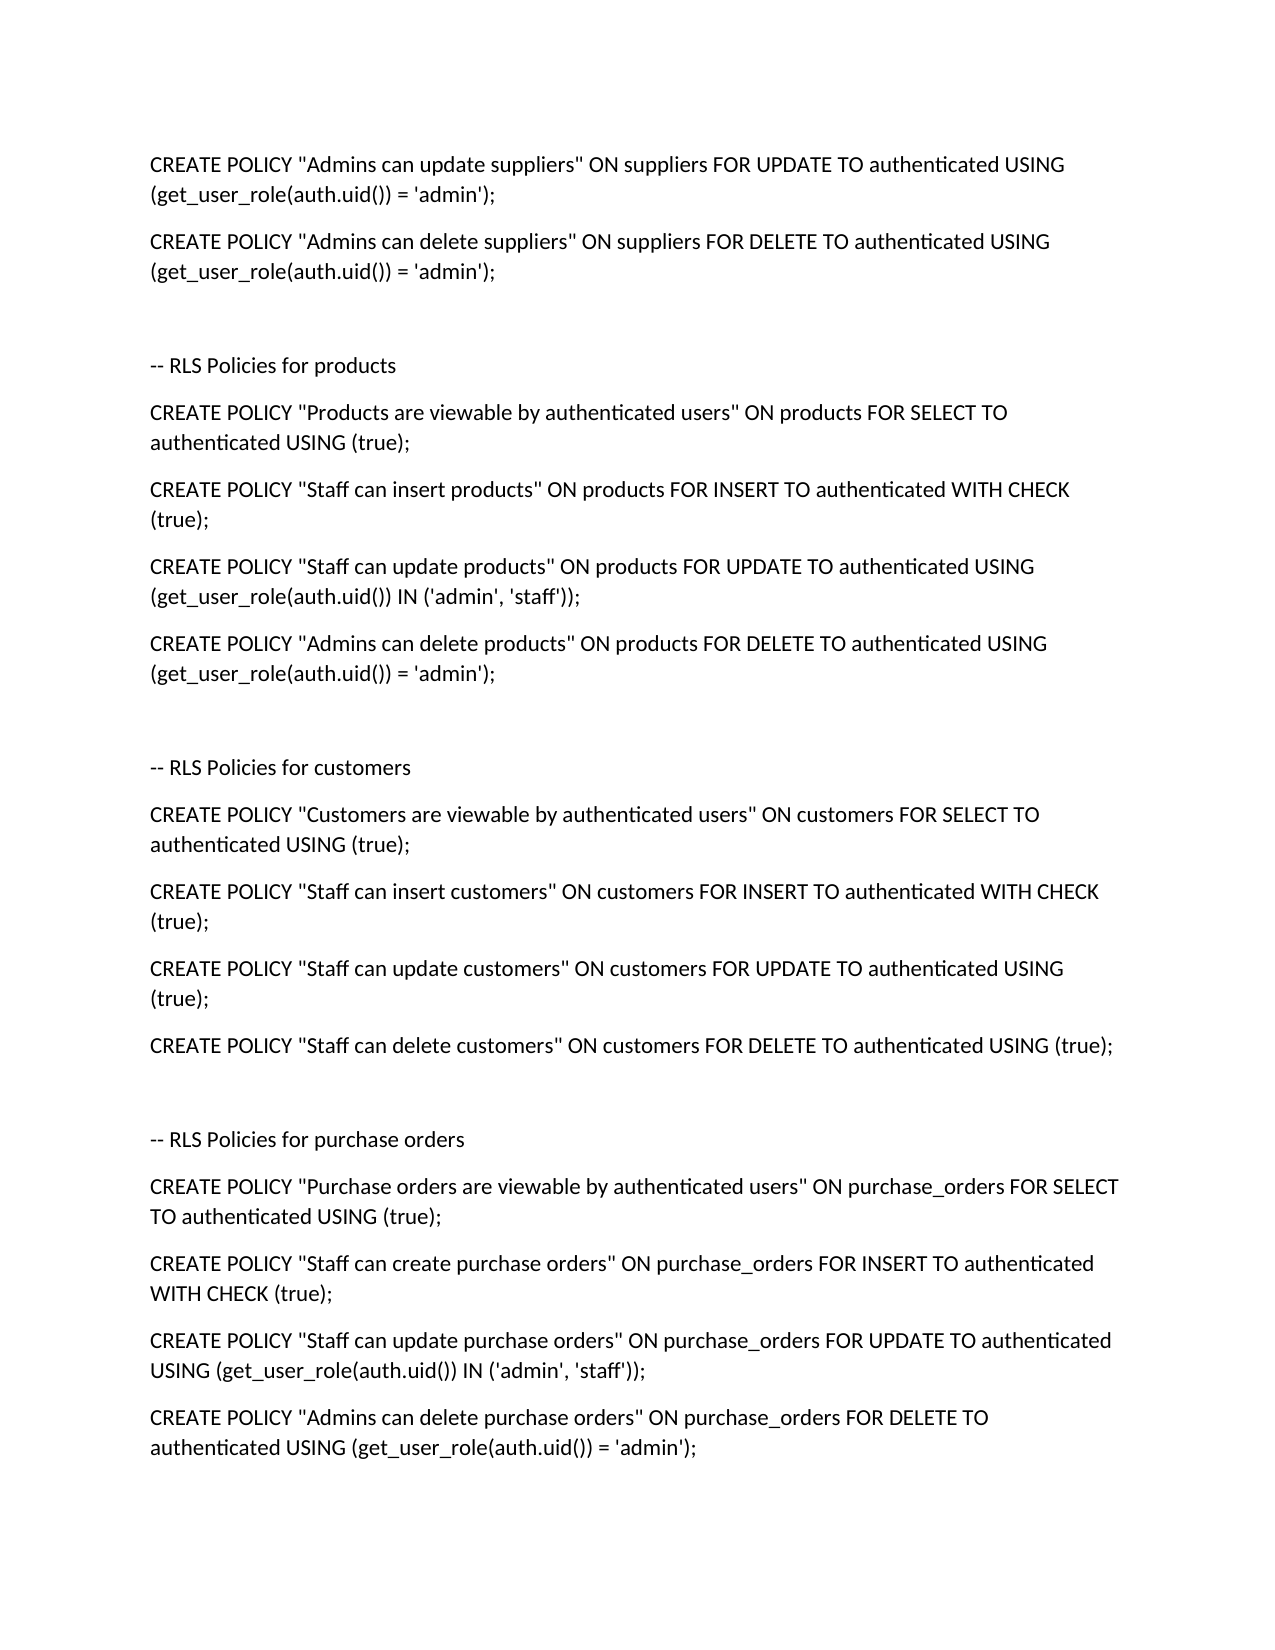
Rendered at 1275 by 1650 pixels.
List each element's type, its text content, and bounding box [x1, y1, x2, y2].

text -- RLS Policies for products [150, 351, 1125, 379]
text CREATE POLICY "Staff can create purchase orders" ON purchase_orders FOR INSERT TO authenticated WITH CHECK (true); [150, 1249, 1125, 1307]
text -- RLS Policies for purchase orders [150, 1125, 1125, 1153]
text CREATE POLICY "Purchase orders are viewable by authenticated users" ON purchase_orders FOR SELECT TO authenticated USING (true); [150, 1172, 1125, 1230]
text CREATE POLICY "Admins can delete suppliers" ON suppliers FOR DELETE TO authenticated USING (get_user_role(auth.uid()) = 'admin'); [150, 227, 1125, 285]
text CREATE POLICY "Admins can delete purchase orders" ON purchase_orders FOR DELETE TO authenticated USING (get_user_role(auth.uid()) = 'admin'); [150, 1403, 1125, 1461]
text -- RLS Policies for customers [150, 753, 1125, 781]
text CREATE POLICY "Customers are viewable by authenticated users" ON customers FOR SELECT TO authenticated USING (true); [150, 800, 1125, 858]
text CREATE POLICY "Products are viewable by authenticated users" ON products FOR SELECT TO authenticated USING (true); [150, 398, 1125, 456]
text CREATE POLICY "Admins can delete products" ON products FOR DELETE TO authenticated USING (get_user_role(auth.uid()) = 'admin'); [150, 629, 1125, 687]
text CREATE POLICY "Staff can update purchase orders" ON purchase_orders FOR UPDATE TO authenticated USING (get_user_role(auth.uid()) IN ('admin', 'staff')); [150, 1326, 1125, 1384]
text CREATE POLICY "Staff can insert products" ON products FOR INSERT TO authenticated WITH CHECK (true); [150, 475, 1125, 533]
text CREATE POLICY "Staff can insert customers" ON customers FOR INSERT TO authenticated WITH CHECK (true); [150, 877, 1125, 935]
text CREATE POLICY "Admins can update suppliers" ON suppliers FOR UPDATE TO authenticated USING (get_user_role(auth.uid()) = 'admin'); [150, 150, 1125, 208]
text CREATE POLICY "Staff can delete customers" ON customers FOR DELETE TO authenticated USING (true); [150, 1031, 1125, 1059]
text CREATE POLICY "Staff can update customers" ON customers FOR UPDATE TO authenticated USING (true); [150, 954, 1125, 1012]
text CREATE POLICY "Staff can update products" ON products FOR UPDATE TO authenticated USING (get_user_role(auth.uid()) IN ('admin', 'staff')); [150, 552, 1125, 610]
